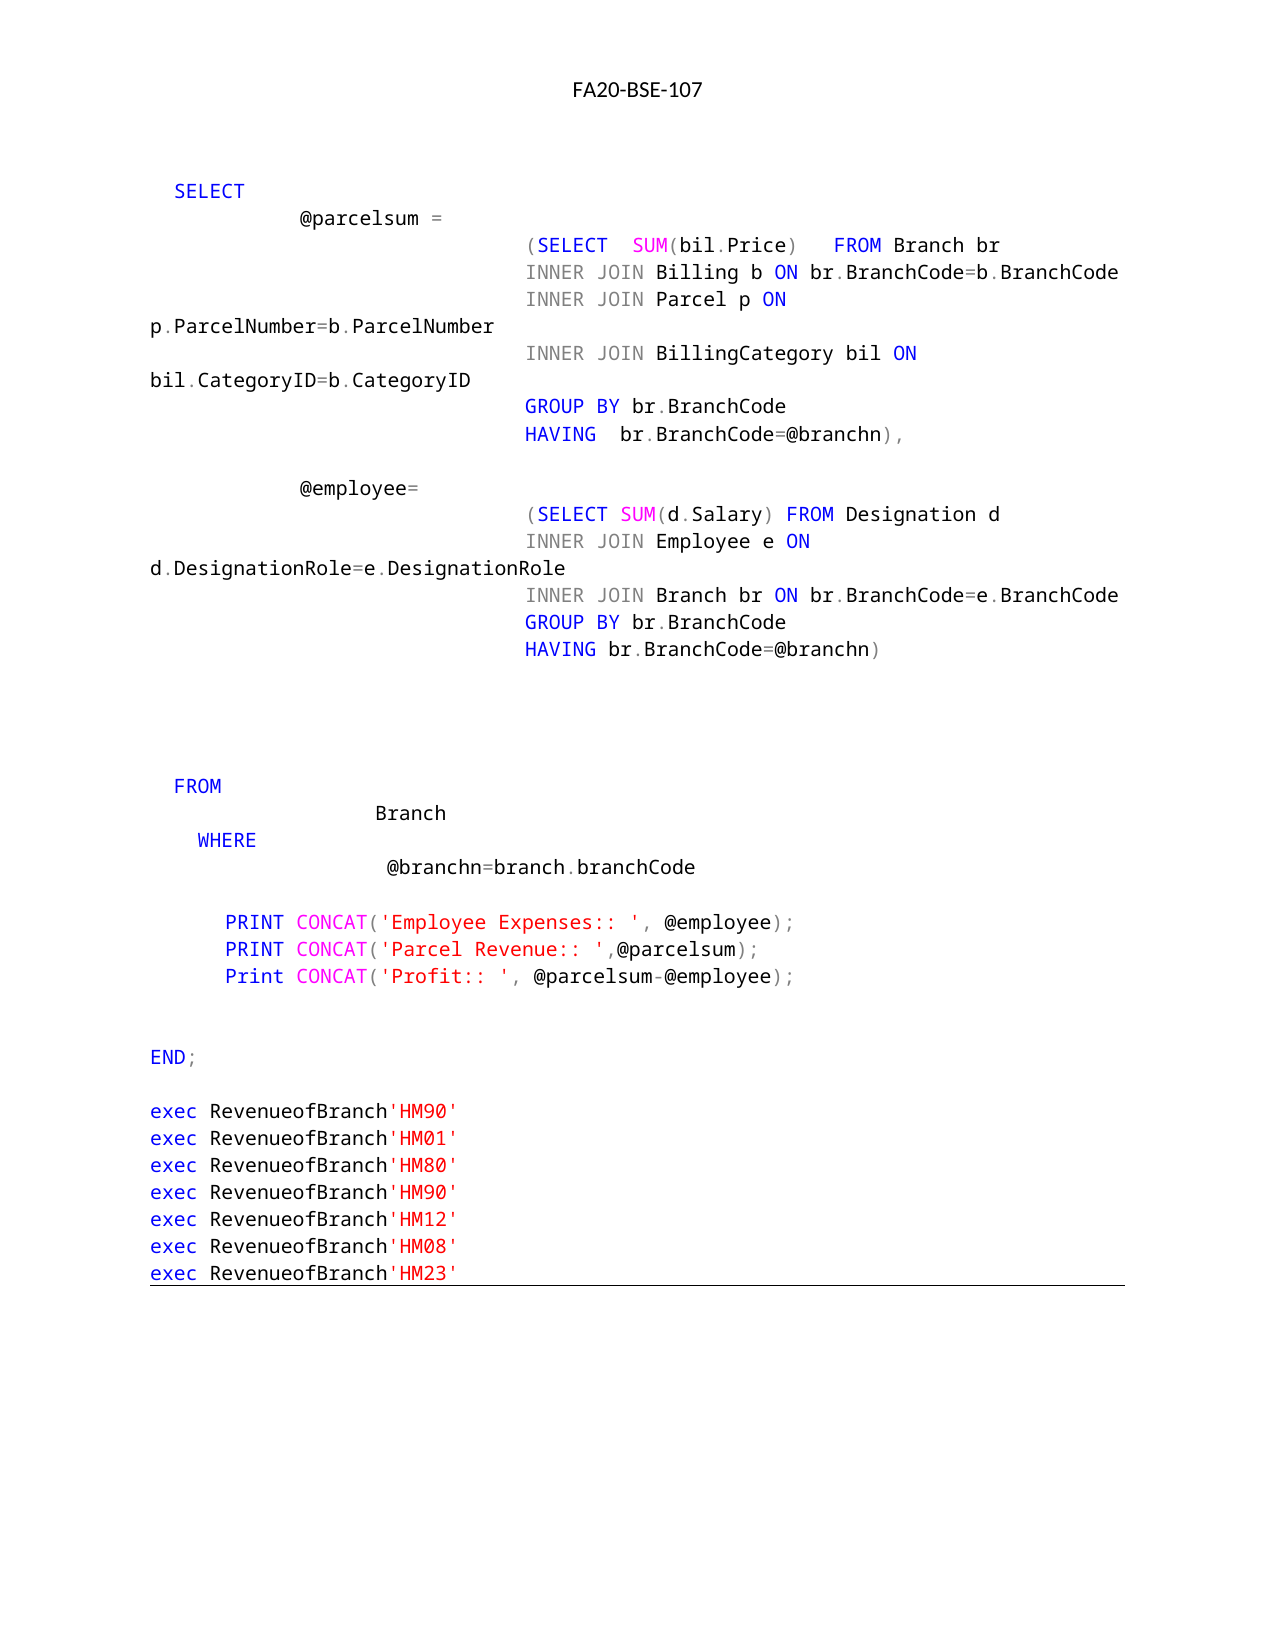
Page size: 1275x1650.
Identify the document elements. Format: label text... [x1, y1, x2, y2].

text INNER JOIN Billing b ON br.BranchCode=b.BranchCode [150, 258, 1125, 285]
text exec RevenueofBranch'HM12' [150, 1205, 1125, 1232]
text exec RevenueofBranch'HM90' [150, 1178, 1125, 1205]
text (SELECT SUM(bil.Price) FROM Branch br [150, 231, 1125, 258]
text @employee= [150, 474, 1125, 501]
text WHERE [150, 827, 1125, 853]
text exec RevenueofBranch'HM01' [150, 1124, 1125, 1151]
text INNER JOIN BillingCategory bil ON bil.CategoryID=b.CategoryID [150, 339, 1125, 393]
text exec RevenueofBranch'HM23' [150, 1259, 1125, 1285]
text HAVING br.BranchCode=@branchn), [150, 420, 1125, 447]
text Branch [150, 799, 1125, 827]
text @parcelsum = [150, 204, 1125, 231]
text (SELECT SUM(d.Salary) FROM Designation d [150, 501, 1125, 528]
text HAVING br.BranchCode=@branchn) [150, 636, 1125, 663]
text GROUP BY br.BranchCode [150, 609, 1125, 636]
text @branchn=branch.branchCode [150, 853, 1125, 881]
text PRINT CONCAT('Employee Expenses:: ', @employee); [150, 908, 1125, 936]
text INNER JOIN Employee e ON d.DesignationRole=e.DesignationRole [150, 528, 1125, 582]
text SELECT [150, 177, 1125, 204]
text INNER JOIN Branch br ON br.BranchCode=e.BranchCode [150, 582, 1125, 609]
text GROUP BY br.BranchCode [150, 393, 1125, 420]
text Print CONCAT('Profit:: ', @parcelsum-@employee); [150, 962, 1125, 989]
text PRINT CONCAT('Parcel Revenue:: ',@parcelsum); [150, 936, 1125, 962]
text END; [150, 1043, 1125, 1070]
text INNER JOIN Parcel p ON p.ParcelNumber=b.ParcelNumber [150, 285, 1125, 339]
text exec RevenueofBranch'HM08' [150, 1232, 1125, 1259]
text FROM [150, 773, 1125, 799]
text exec RevenueofBranch'HM80' [150, 1151, 1125, 1178]
text exec RevenueofBranch'HM90' [150, 1097, 1125, 1124]
